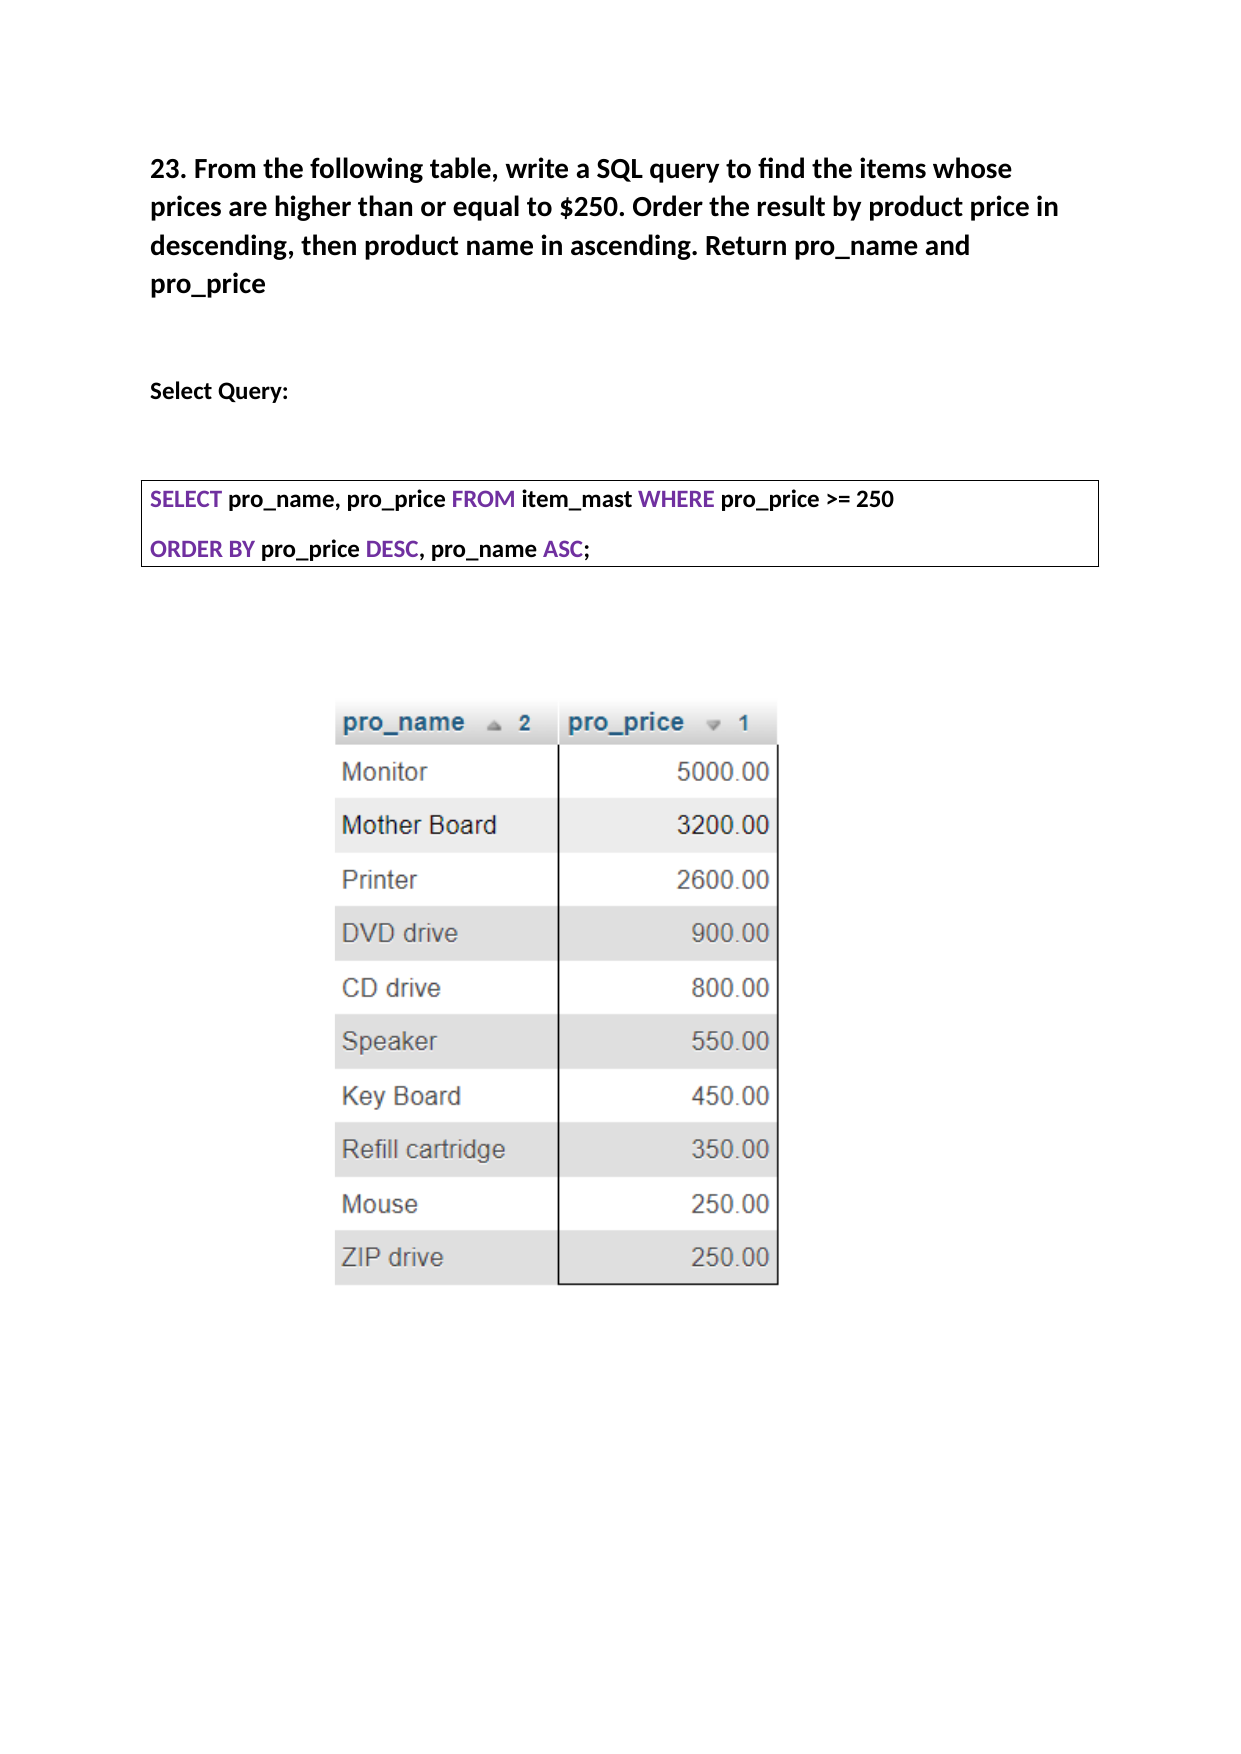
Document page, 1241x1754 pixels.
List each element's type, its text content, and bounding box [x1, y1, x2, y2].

text 23. From the following table, write a SQL query to find the items whose prices are higher than or equal to $250. Order the result by product price in descending, then product name in ascending. Return pro_name and pro_price [150, 150, 1090, 301]
text Select Query: [150, 376, 1090, 406]
picture [334, 687, 782, 1290]
text SELECT pro_name, pro_price FROM item_mast WHERE pro_price >= 250 [142, 481, 1098, 514]
text ORDER BY pro_price DESC, pro_name ASC; [142, 530, 1098, 566]
